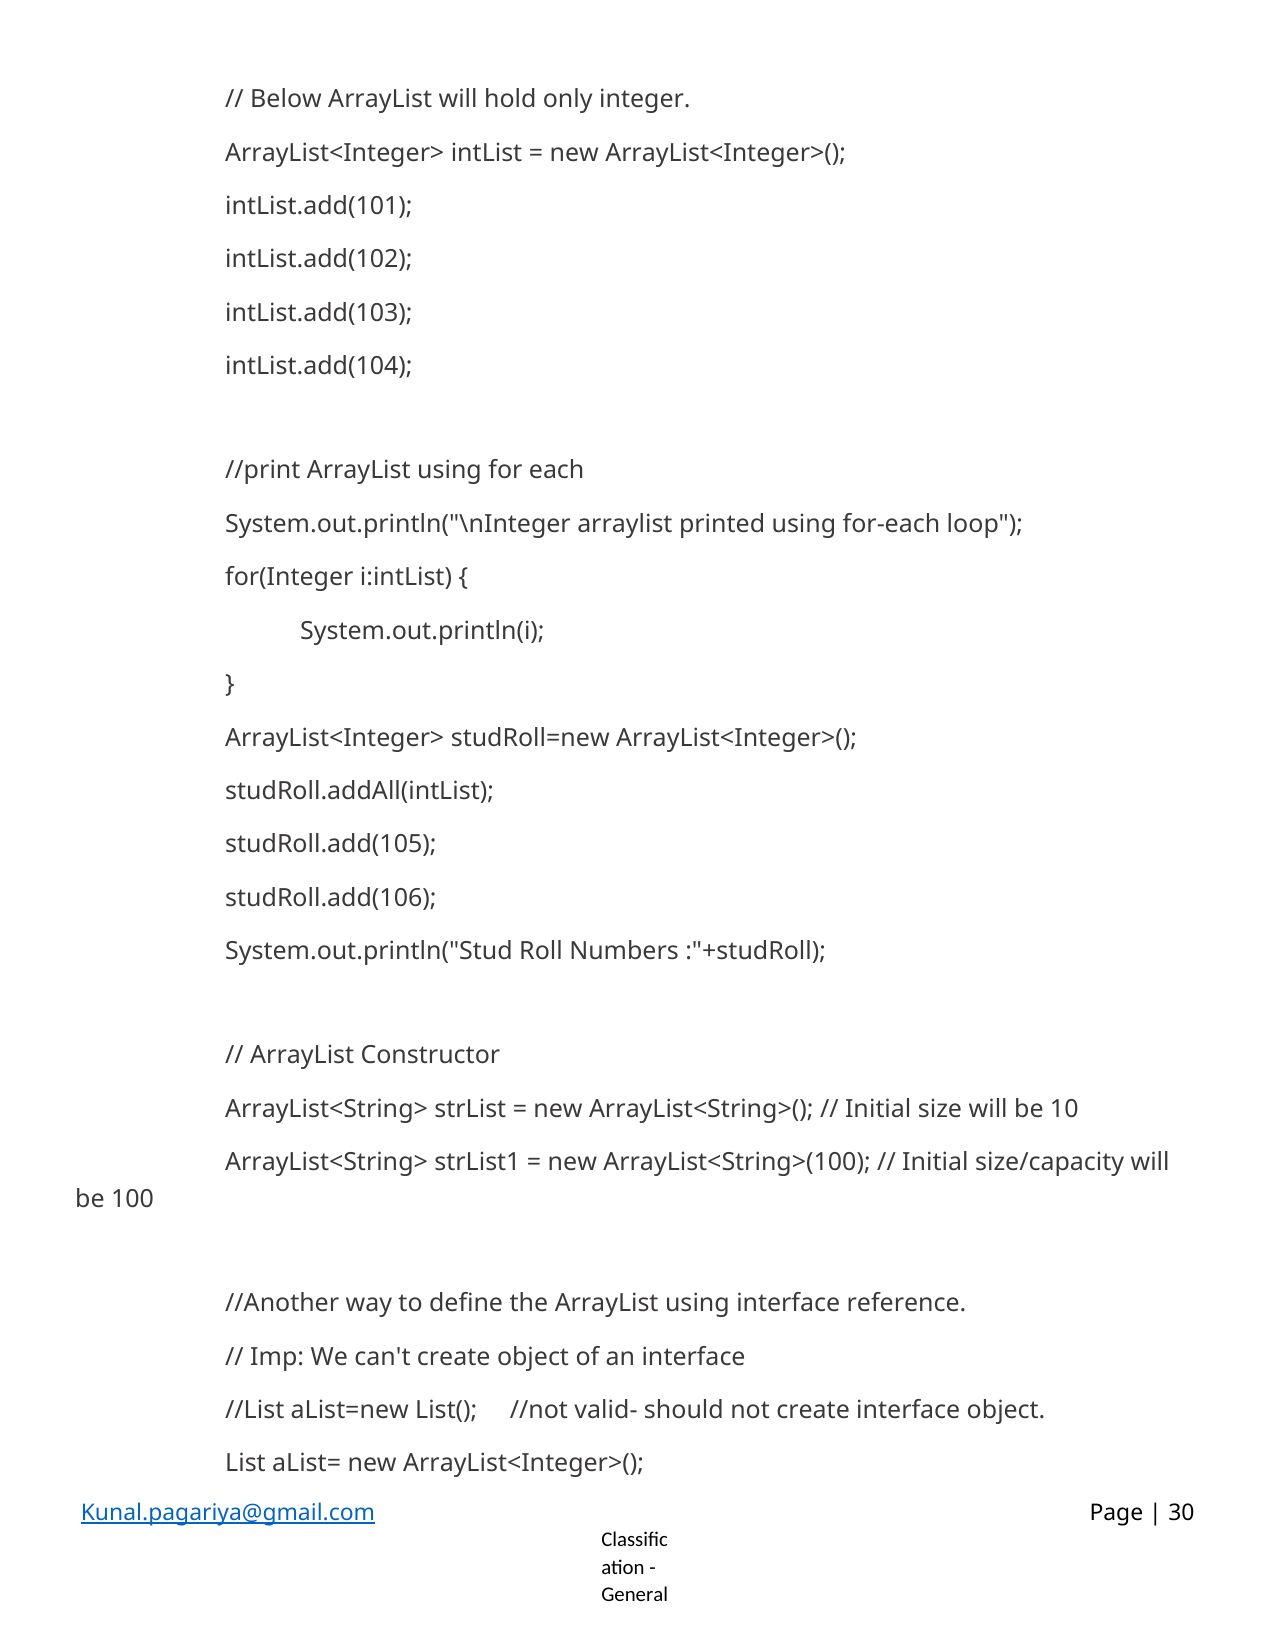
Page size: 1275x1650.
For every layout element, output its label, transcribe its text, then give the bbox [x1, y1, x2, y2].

list // Below ArrayList will hold only integer. [75, 81, 1200, 115]
list intList.add(102); [75, 241, 1200, 275]
list //List aList=new List(); //not valid- should not create interface object. [75, 1392, 1200, 1426]
list studRoll.add(105); [75, 826, 1200, 860]
list // Imp: We can't create object of an interface [75, 1338, 1200, 1372]
list ArrayList<Integer> studRoll=new ArrayList<Integer>(); [75, 719, 1200, 753]
list System.out.println("\nInteger arraylist printed using for-each loop"); [75, 505, 1200, 539]
list ArrayList<String> strList1 = new ArrayList<String>(100); // Initial size/capacity will be 100 [75, 1144, 1200, 1215]
list //print ArrayList using for each [75, 452, 1200, 486]
list studRoll.add(106); [75, 879, 1200, 913]
list ArrayList<Integer> intList = new ArrayList<Integer>(); [75, 134, 1200, 168]
list intList.add(103); [75, 294, 1200, 328]
list intList.add(104); [75, 348, 1200, 382]
list intList.add(101); [75, 188, 1200, 222]
list ArrayList<String> strList = new ArrayList<String>(); // Initial size will be 10 [75, 1090, 1200, 1124]
list } [75, 666, 1200, 700]
list //Another way to define the ArrayList using interface reference. [75, 1285, 1200, 1319]
list List aList= new ArrayList<Integer>(); [75, 1445, 1200, 1479]
list System.out.println(i); [75, 612, 1200, 646]
list studRoll.addAll(intList); [75, 773, 1200, 807]
list // ArrayList Constructor [75, 1037, 1200, 1071]
list for(Integer i:intList) { [75, 559, 1200, 593]
list System.out.println("Stud Roll Numbers :"+studRoll); [75, 933, 1200, 967]
